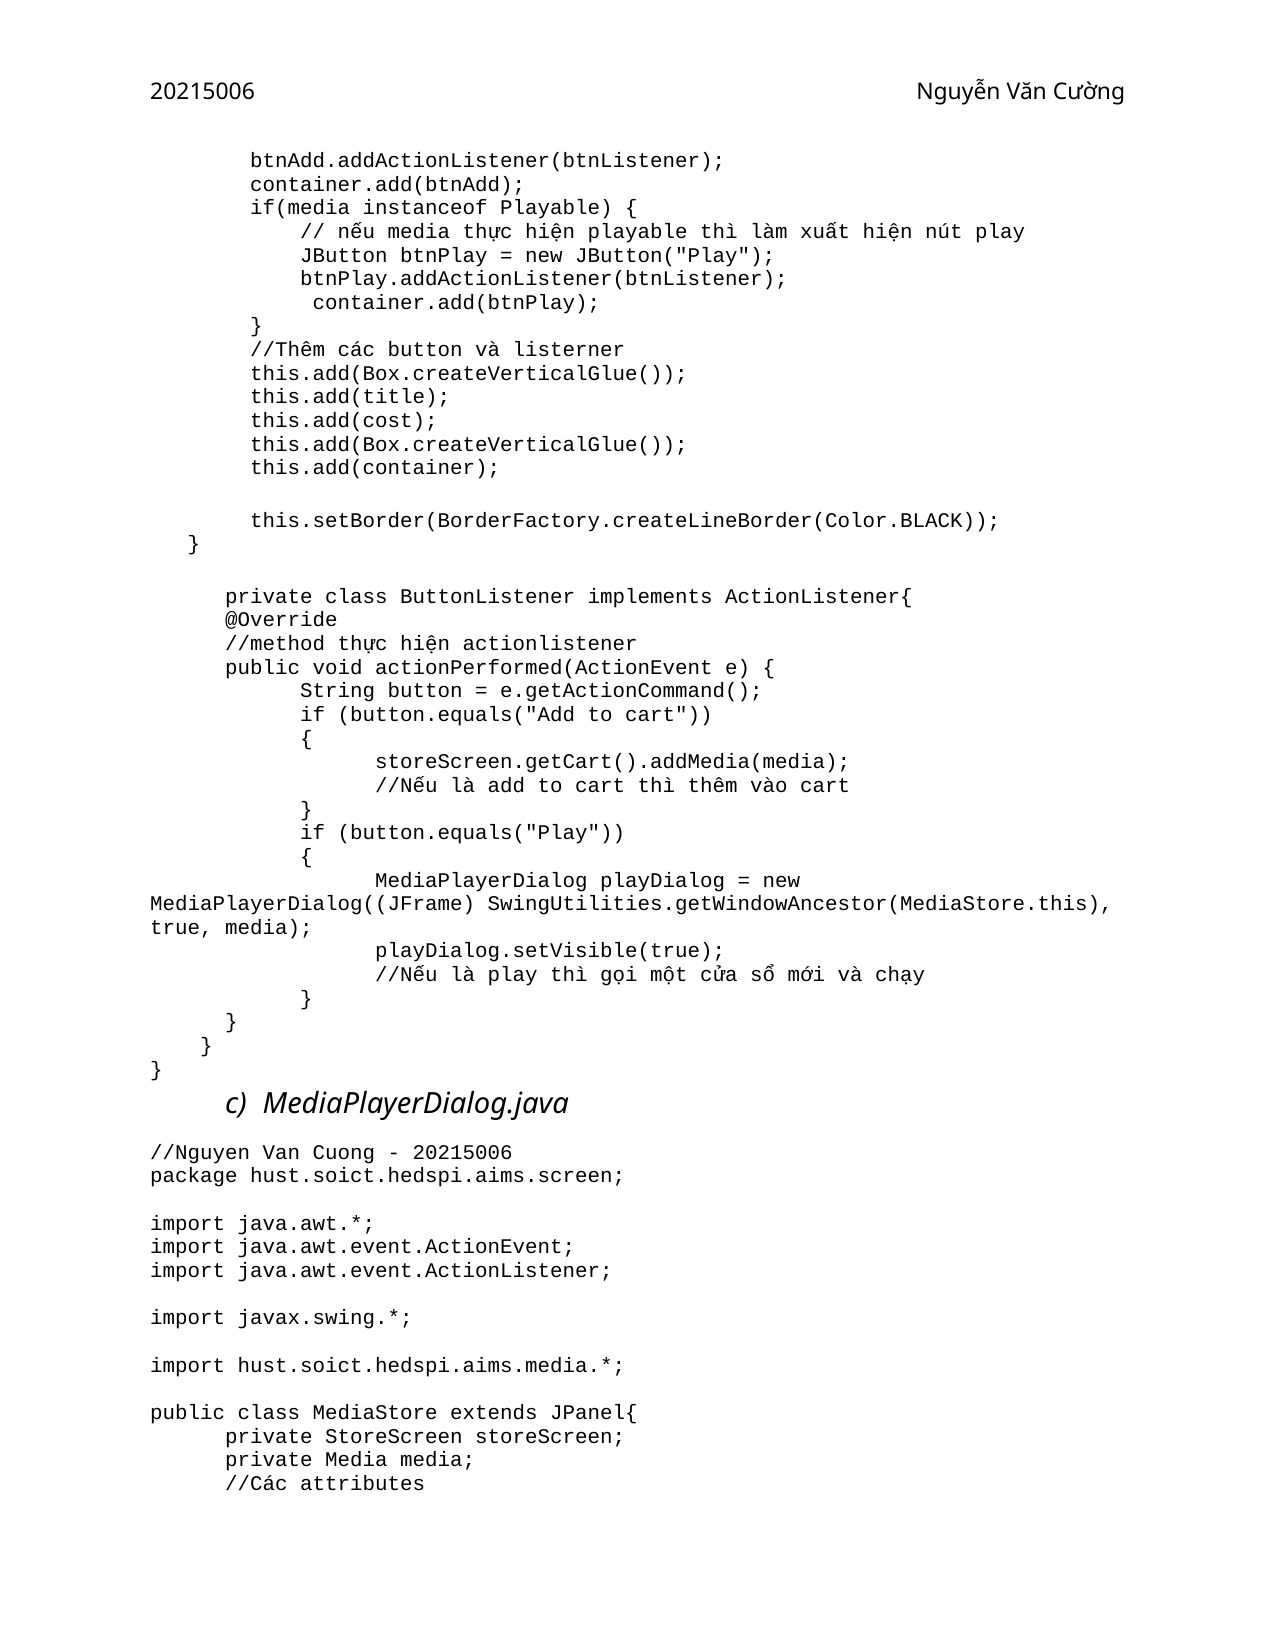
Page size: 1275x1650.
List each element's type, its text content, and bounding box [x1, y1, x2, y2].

text //Nguyen Van Cuong - 20215006 [150, 1142, 1125, 1166]
text import java.awt.event.ActionEvent; [150, 1236, 1125, 1260]
text import javax.swing.*; [150, 1307, 1125, 1331]
text private class ButtonListener implements ActionListener{ [150, 586, 1125, 609]
text public void actionPerformed(ActionEvent e) { [150, 657, 1125, 680]
text this.add(container); [150, 457, 1125, 481]
text btnPlay.addActionListener(btnListener); [150, 268, 1125, 292]
text import java.awt.*; [150, 1213, 1125, 1236]
text //Các attributes [150, 1473, 1125, 1497]
text { [150, 846, 1125, 869]
text storeScreen.getCart().addMedia(media); [150, 751, 1125, 775]
text if (button.equals("Add to cart")) [150, 704, 1125, 728]
text } [150, 533, 1125, 557]
text { [150, 728, 1125, 751]
text } [150, 316, 1125, 339]
text public class MediaStore extends JPanel{ [150, 1402, 1125, 1426]
text this.add(cost); [150, 410, 1125, 434]
text this.add(title); [150, 386, 1125, 410]
text import hust.soict.hedspi.aims.media.*; [150, 1355, 1125, 1378]
text this.setBorder(BorderFactory.createLineBorder(Color.BLACK)); [150, 510, 1125, 533]
text private StoreScreen storeScreen; [150, 1426, 1125, 1449]
text container.add(btnPlay); [150, 292, 1125, 316]
text } [150, 1035, 1125, 1059]
text if (button.equals("Play")) [150, 822, 1125, 846]
text //method thực hiện actionlistener [150, 633, 1125, 657]
text this.add(Box.createVerticalGlue()); [150, 363, 1125, 386]
text //Nếu là add to cart thì thêm vào cart [150, 775, 1125, 799]
text import java.awt.event.ActionListener; [150, 1260, 1125, 1284]
text container.add(btnAdd); [150, 174, 1125, 197]
text JButton btnPlay = new JButton("Play"); [150, 244, 1125, 268]
text } [150, 1059, 1125, 1082]
text package hust.soict.hedspi.aims.screen; [150, 1166, 1125, 1189]
text if(media instanceof Playable) { [150, 197, 1125, 221]
text //Thêm các button và listerner [150, 339, 1125, 363]
text } [150, 988, 1125, 1011]
text this.add(Box.createVerticalGlue()); [150, 434, 1125, 457]
text // nếu media thực hiện playable thì làm xuất hiện nút play [150, 221, 1125, 244]
text //Nếu là play thì gọi một cửa sổ mới và chạy [150, 964, 1125, 988]
text String button = e.getActionCommand(); [150, 680, 1125, 704]
text private Media media; [150, 1449, 1125, 1473]
list MediaPlayerDialog.java [225, 1082, 1125, 1122]
text } [150, 799, 1125, 822]
text MediaPlayerDialog playDialog = new MediaPlayerDialog((JFrame) SwingUtilities.getWindowAncestor(MediaStore.this), true, media); [150, 869, 1125, 941]
text @Override [150, 609, 1125, 633]
text btnAdd.addActionListener(btnListener); [150, 150, 1125, 174]
text } [150, 1011, 1125, 1035]
text playDialog.setVisible(true); [150, 941, 1125, 964]
